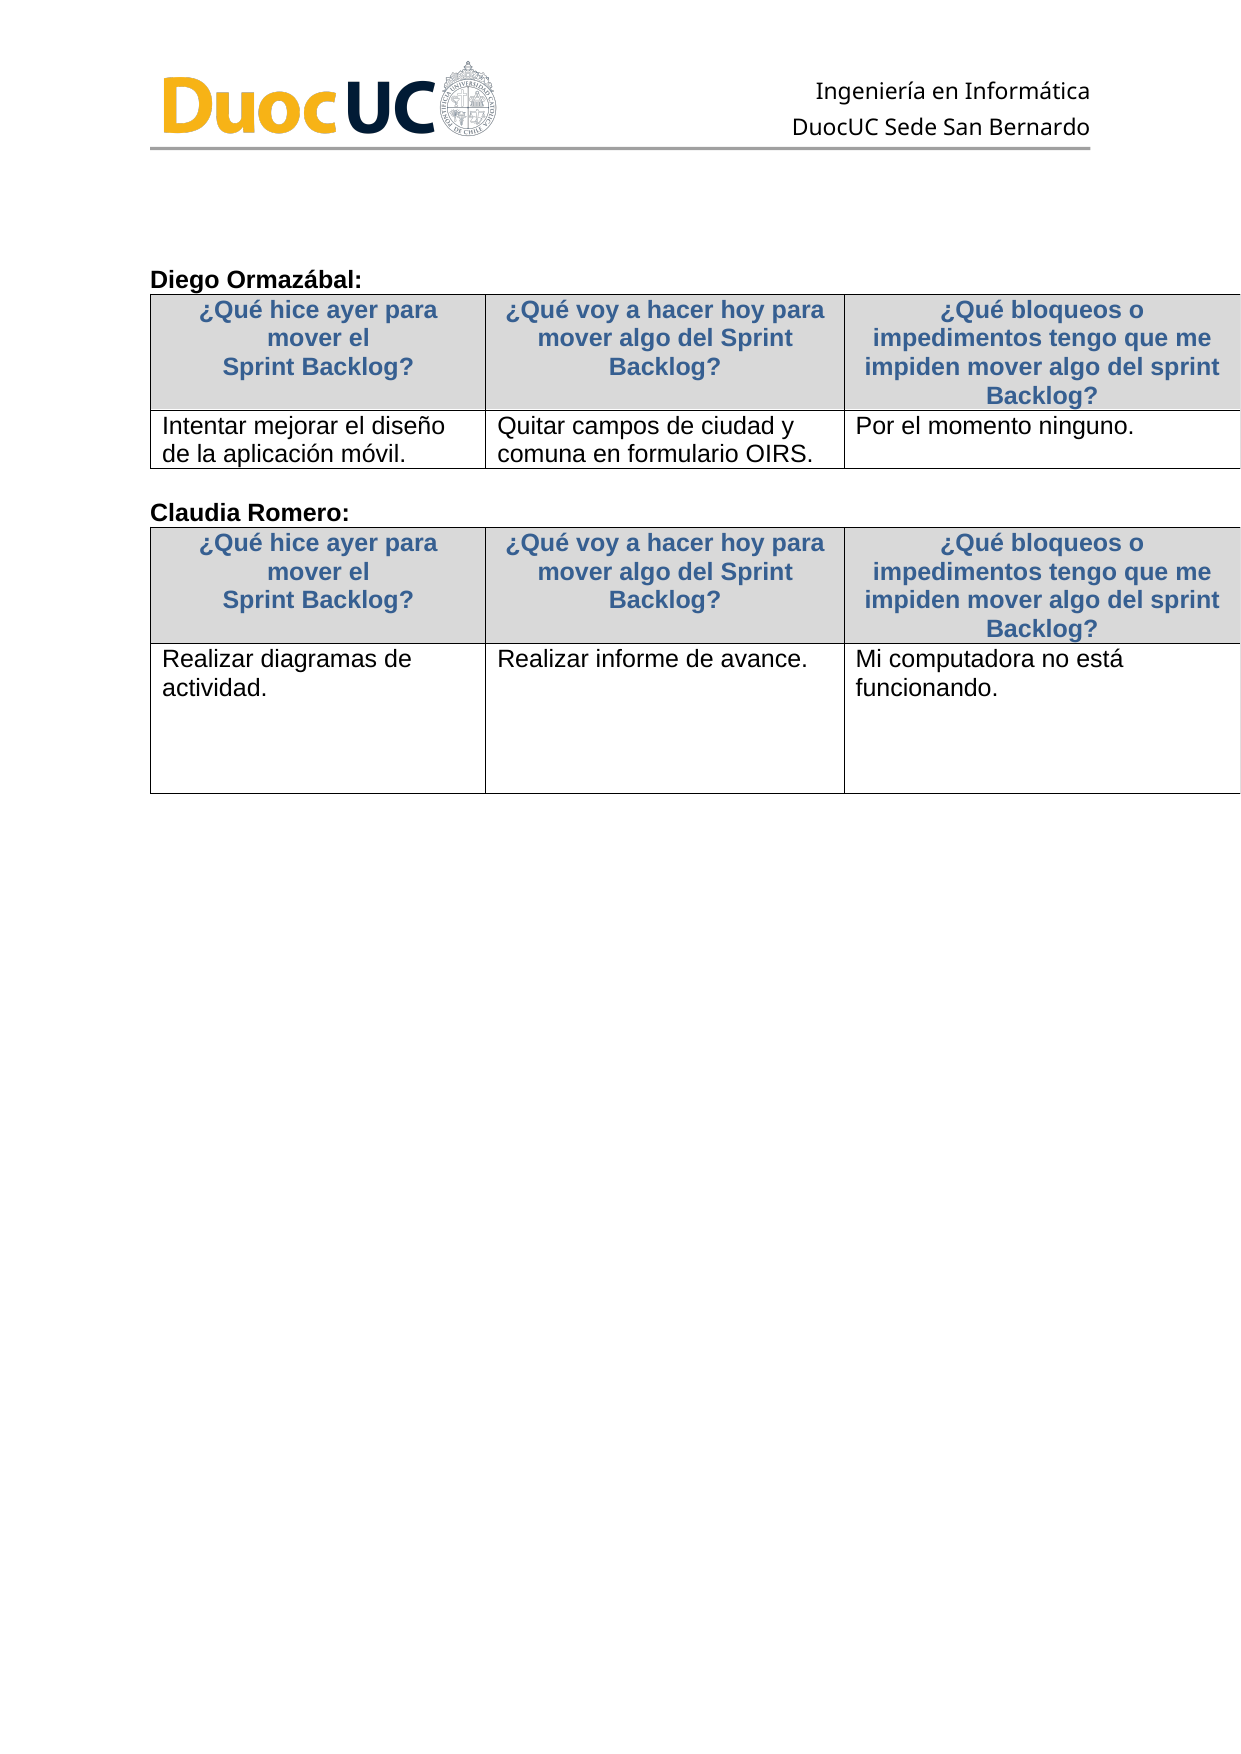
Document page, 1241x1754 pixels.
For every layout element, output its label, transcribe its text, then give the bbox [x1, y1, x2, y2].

picture [159, 56, 501, 141]
text Diego Ormazábal: [150, 265, 1090, 293]
text Claudia Romero: [150, 498, 1090, 527]
